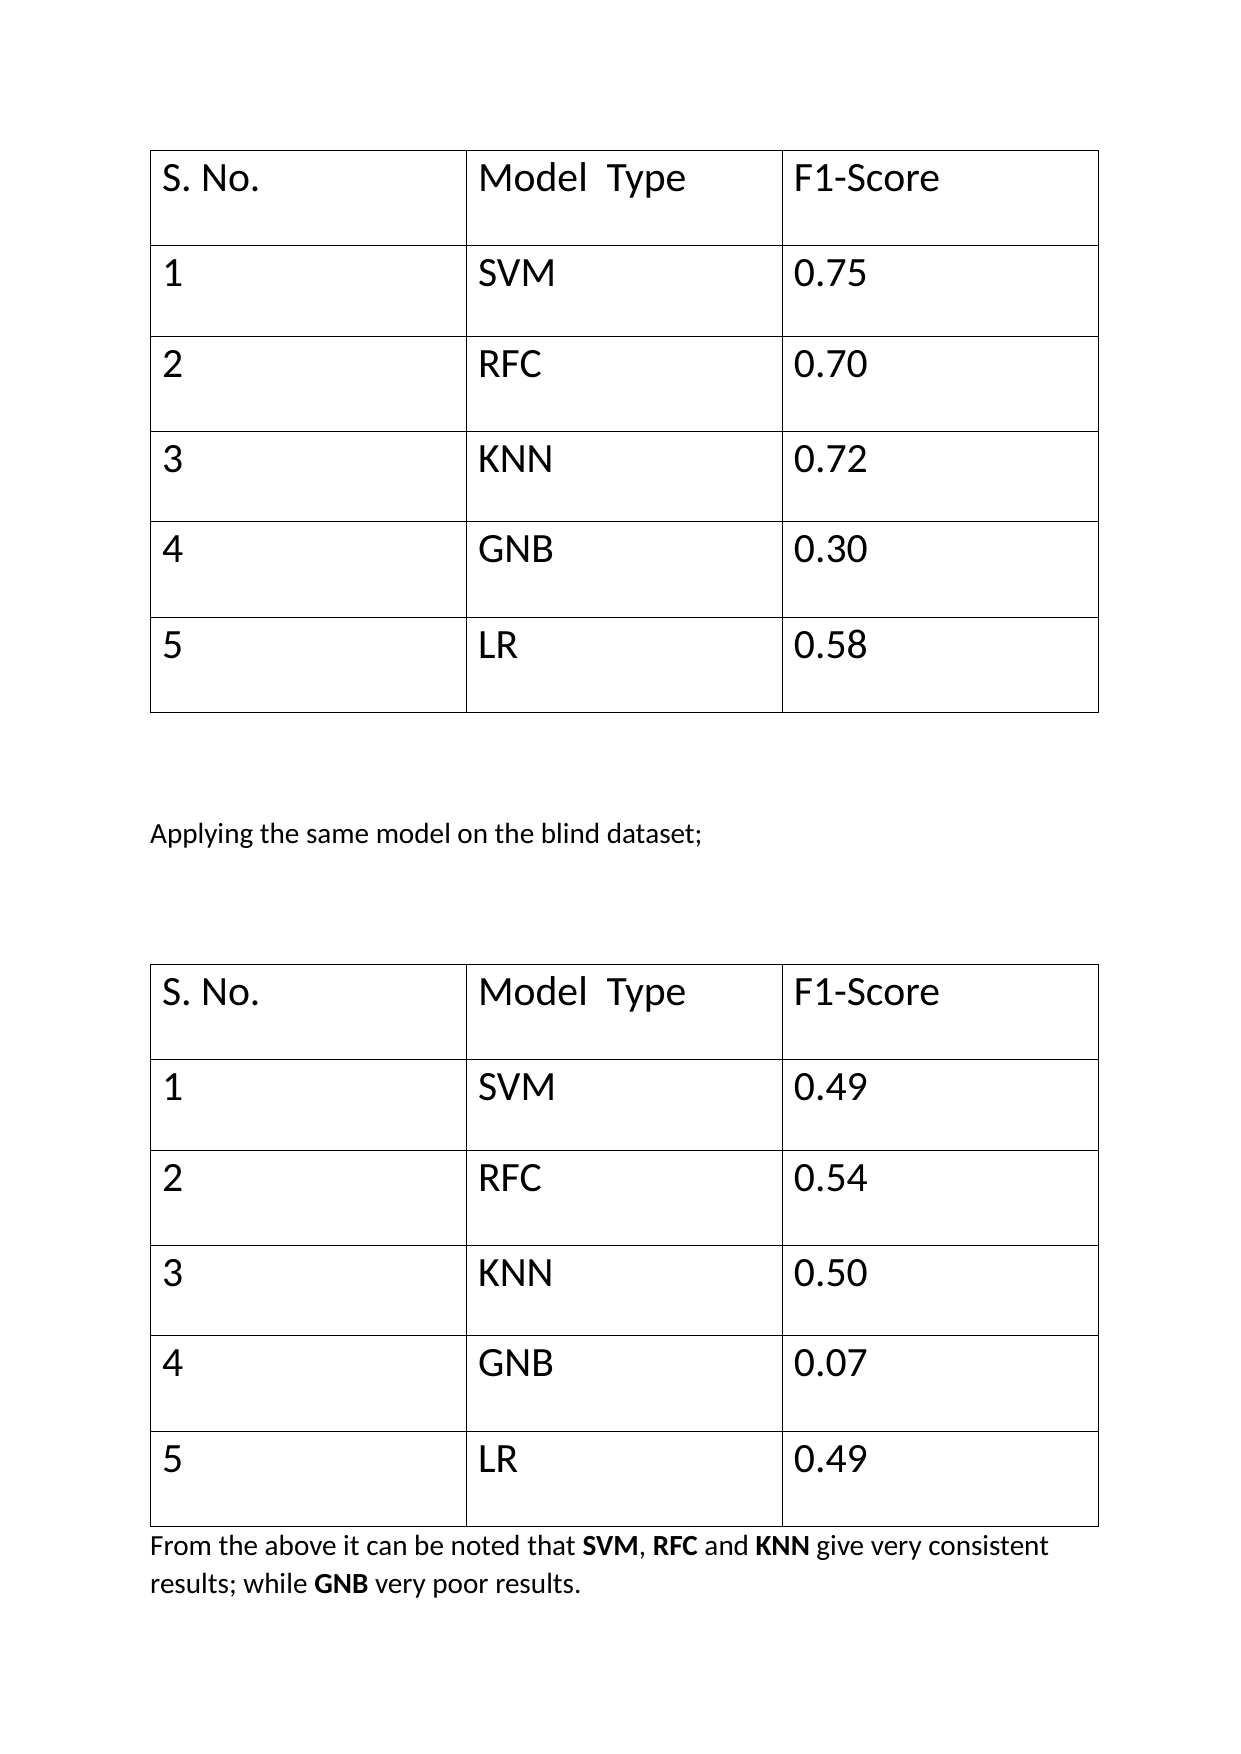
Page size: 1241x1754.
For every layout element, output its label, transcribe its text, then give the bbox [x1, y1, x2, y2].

table_cell LR [467, 1432, 782, 1526]
table_cell GNB [467, 1336, 782, 1431]
text From the above it can be noted that SVM, RFC and KNN give very consistent results; while GNB very poor results. [150, 1527, 1090, 1601]
table_cell 0.07 [783, 1336, 1098, 1431]
table_cell 2 [151, 337, 466, 431]
table_cell 0.54 [783, 1151, 1098, 1245]
table_cell RFC [467, 1151, 782, 1245]
table_cell 2 [151, 1151, 466, 1245]
text Applying the same model on the blind dataset; [150, 815, 1090, 851]
table_cell 0.58 [783, 618, 1098, 712]
table_cell 0.50 [783, 1246, 1098, 1335]
table_cell KNN [467, 1246, 782, 1335]
table_header Model Type [467, 965, 782, 1059]
table_cell SVM [467, 1060, 782, 1149]
table_cell 0.30 [783, 522, 1098, 617]
table_cell 0.70 [783, 337, 1098, 431]
table_cell LR [467, 618, 782, 712]
table_cell 4 [151, 1336, 466, 1431]
table_cell 0.49 [783, 1060, 1098, 1149]
table_cell RFC [467, 337, 782, 431]
table_cell 3 [151, 1246, 466, 1335]
table_cell 0.49 [783, 1432, 1098, 1526]
table_header S. No. [151, 965, 466, 1059]
table_cell 1 [151, 246, 466, 336]
table_cell 1 [151, 1060, 466, 1149]
table_cell 0.72 [783, 432, 1098, 521]
table_cell 3 [151, 432, 466, 521]
table_cell SVM [467, 246, 782, 336]
table_cell 4 [151, 522, 466, 617]
table_cell 5 [151, 1432, 466, 1526]
table_cell KNN [467, 432, 782, 521]
table_cell GNB [467, 522, 782, 617]
table_header F1-Score [783, 151, 1098, 245]
table_cell 0.75 [783, 246, 1098, 336]
table_header S. No. [151, 151, 466, 245]
table_cell 5 [151, 618, 466, 712]
table_header F1-Score [783, 965, 1098, 1059]
table_header Model Type [467, 151, 782, 245]
